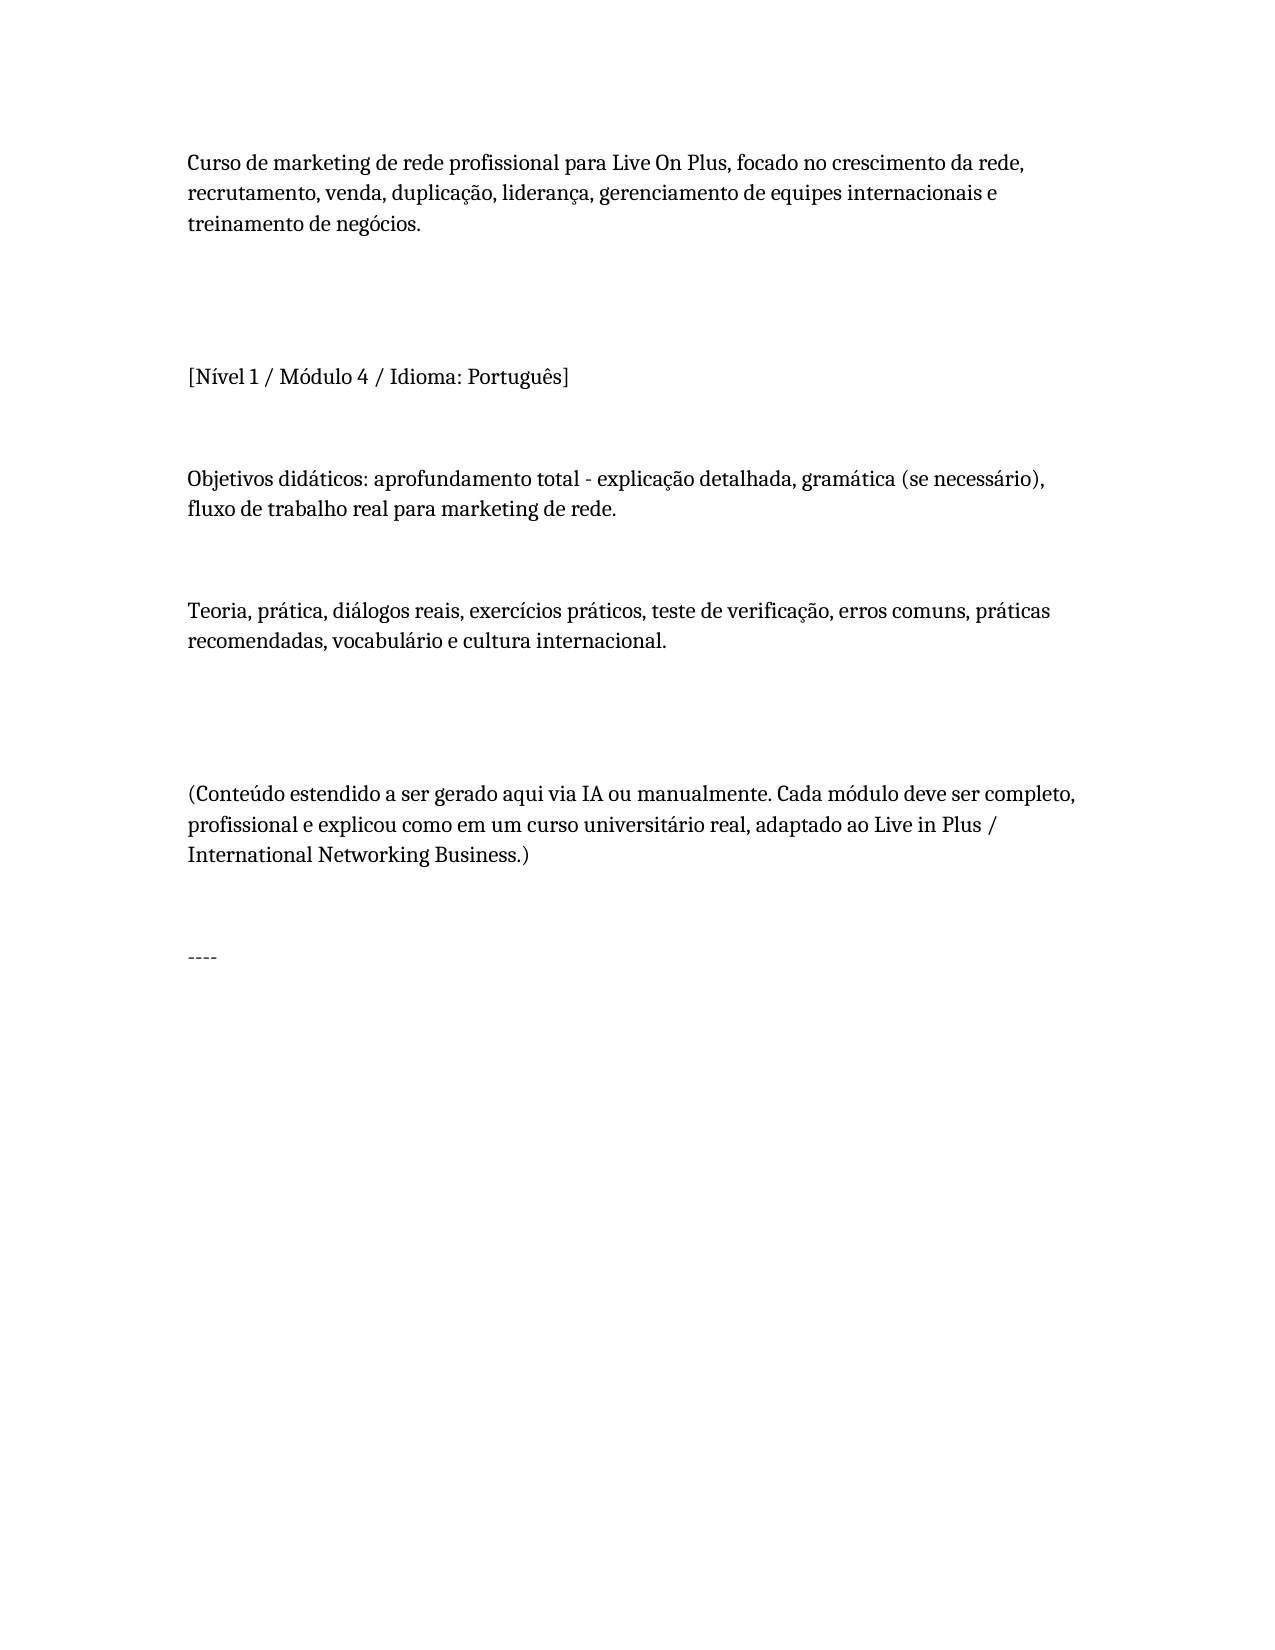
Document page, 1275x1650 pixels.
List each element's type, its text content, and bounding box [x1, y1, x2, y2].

text [Nível 1 / Módulo 4 / Idioma: Português] [187, 363, 1087, 390]
text (Conteúdo estendido a ser gerado aqui via IA ou manualmente. Cada módulo deve ser completo, profissional e explicou como em um curso universitário real, adaptado ao Live in Plus / International Networking Business.) [187, 781, 1087, 868]
text Curso de marketing de rede profissional para Live On Plus, focado no crescimento da rede, recrutamento, venda, duplicação, liderança, gerenciamento de equipes internacionais e treinamento de negócios. [187, 150, 1087, 237]
text ---- [187, 944, 1087, 970]
text Teoria, prática, diálogos reais, exercícios práticos, teste de verificação, erros comuns, práticas recomendadas, vocabulário e cultura internacional. [187, 598, 1087, 654]
text Objetivos didáticos: aprofundamento total - explicação detalhada, gramática (se necessário), fluxo de trabalho real para marketing de rede. [187, 466, 1087, 522]
